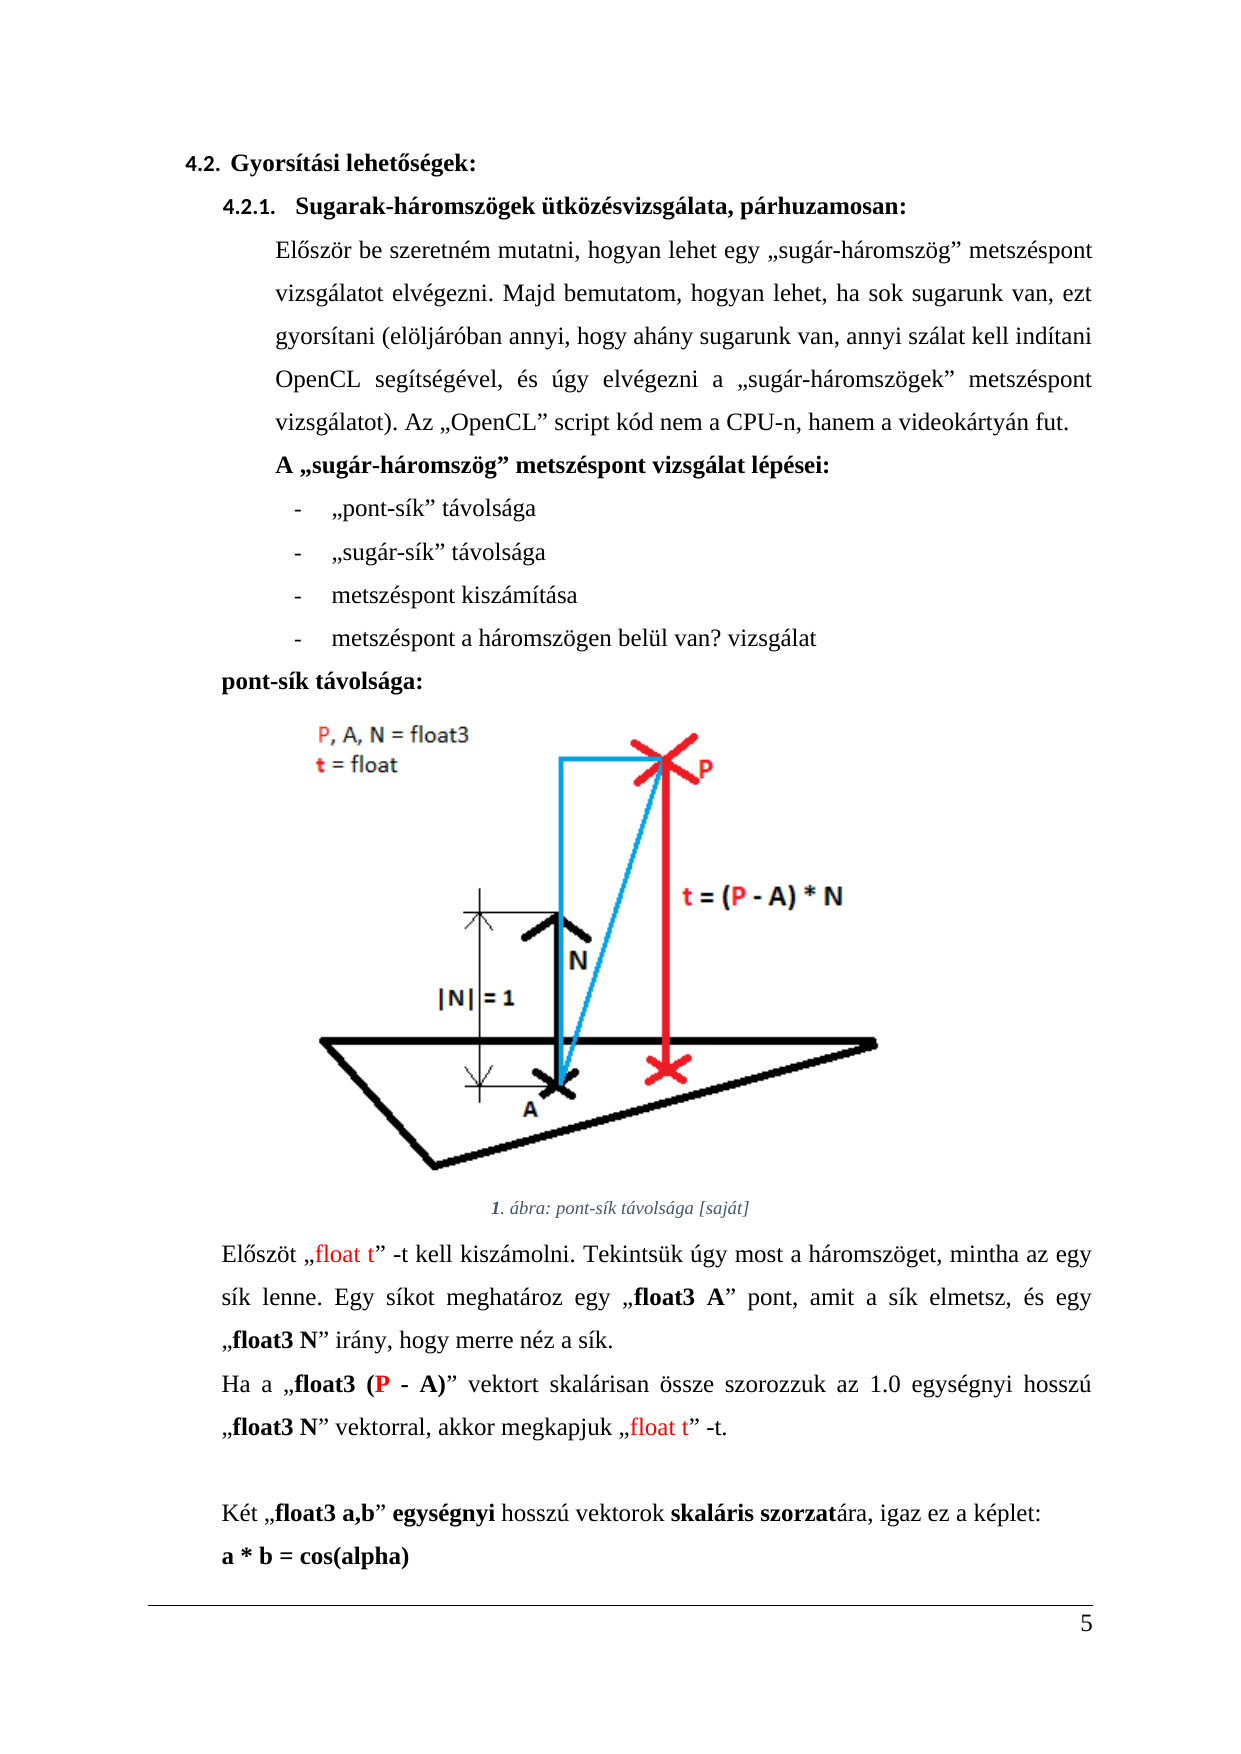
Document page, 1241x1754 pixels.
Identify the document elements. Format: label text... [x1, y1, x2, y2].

list „sugár-sík” távolsága [294, 537, 1093, 565]
list Először be szeretném mutatni, hogyan lehet egy „sugár-háromszög” metszéspont vizsgálatot elvégezni. Majd bemutatom, hogyan lehet, ha sok sugarunk van, ezt gyorsítani (elöljáróban annyi, hogy ahány sugarunk van, annyi szálat kell indítani OpenCL segítségével, és úgy elvégezni a „sugár-háromszögek” metszéspont vizsgálatot). Az „OpenCL” script kód nem a CPU-n, hanem a videokártyán fut. [275, 235, 1093, 436]
list A „sugár-háromszög” metszéspont vizsgálat lépései: [275, 450, 1093, 479]
list metszéspont kiszámítása [294, 580, 1093, 608]
list metszéspont a háromszögen belül van? vizsgálat [294, 623, 1093, 652]
list Sugarak-háromszögek ütközésvizsgálata, párhuzamosan: [223, 191, 1093, 220]
text a * b = cos(alpha) [221, 1541, 1093, 1570]
list „pont-sík” távolsága [294, 493, 1093, 522]
list Gyorsítási lehetőségek: [185, 148, 1093, 177]
text pont-sík távolsága: [220, 666, 1093, 695]
text Előszöt „float t” -t kell kiszámolni. Tekintsük úgy most a háromszöget, mintha az egy sík lenne. Egy síkot meghatároz egy „float3 A” pont, amit a sík elmetsz, és egy „float3 N” irány, hogy merre néz a sík. [221, 1239, 1093, 1354]
text Két „float3 a,b” egységnyi hosszú vektorok skaláris szorzatára, igaz ez a képlet: [221, 1498, 1093, 1527]
picture [307, 713, 933, 1183]
text 1. ábra: pont-sík távolsága [saját] [148, 1197, 1093, 1218]
text Ha a „float3 (P - A)” vektort skalárisan össze szorozzuk az 1.0 egységnyi hosszú „float3 N” vektorral, akkor megkapjuk „float t” -t. [221, 1369, 1093, 1441]
